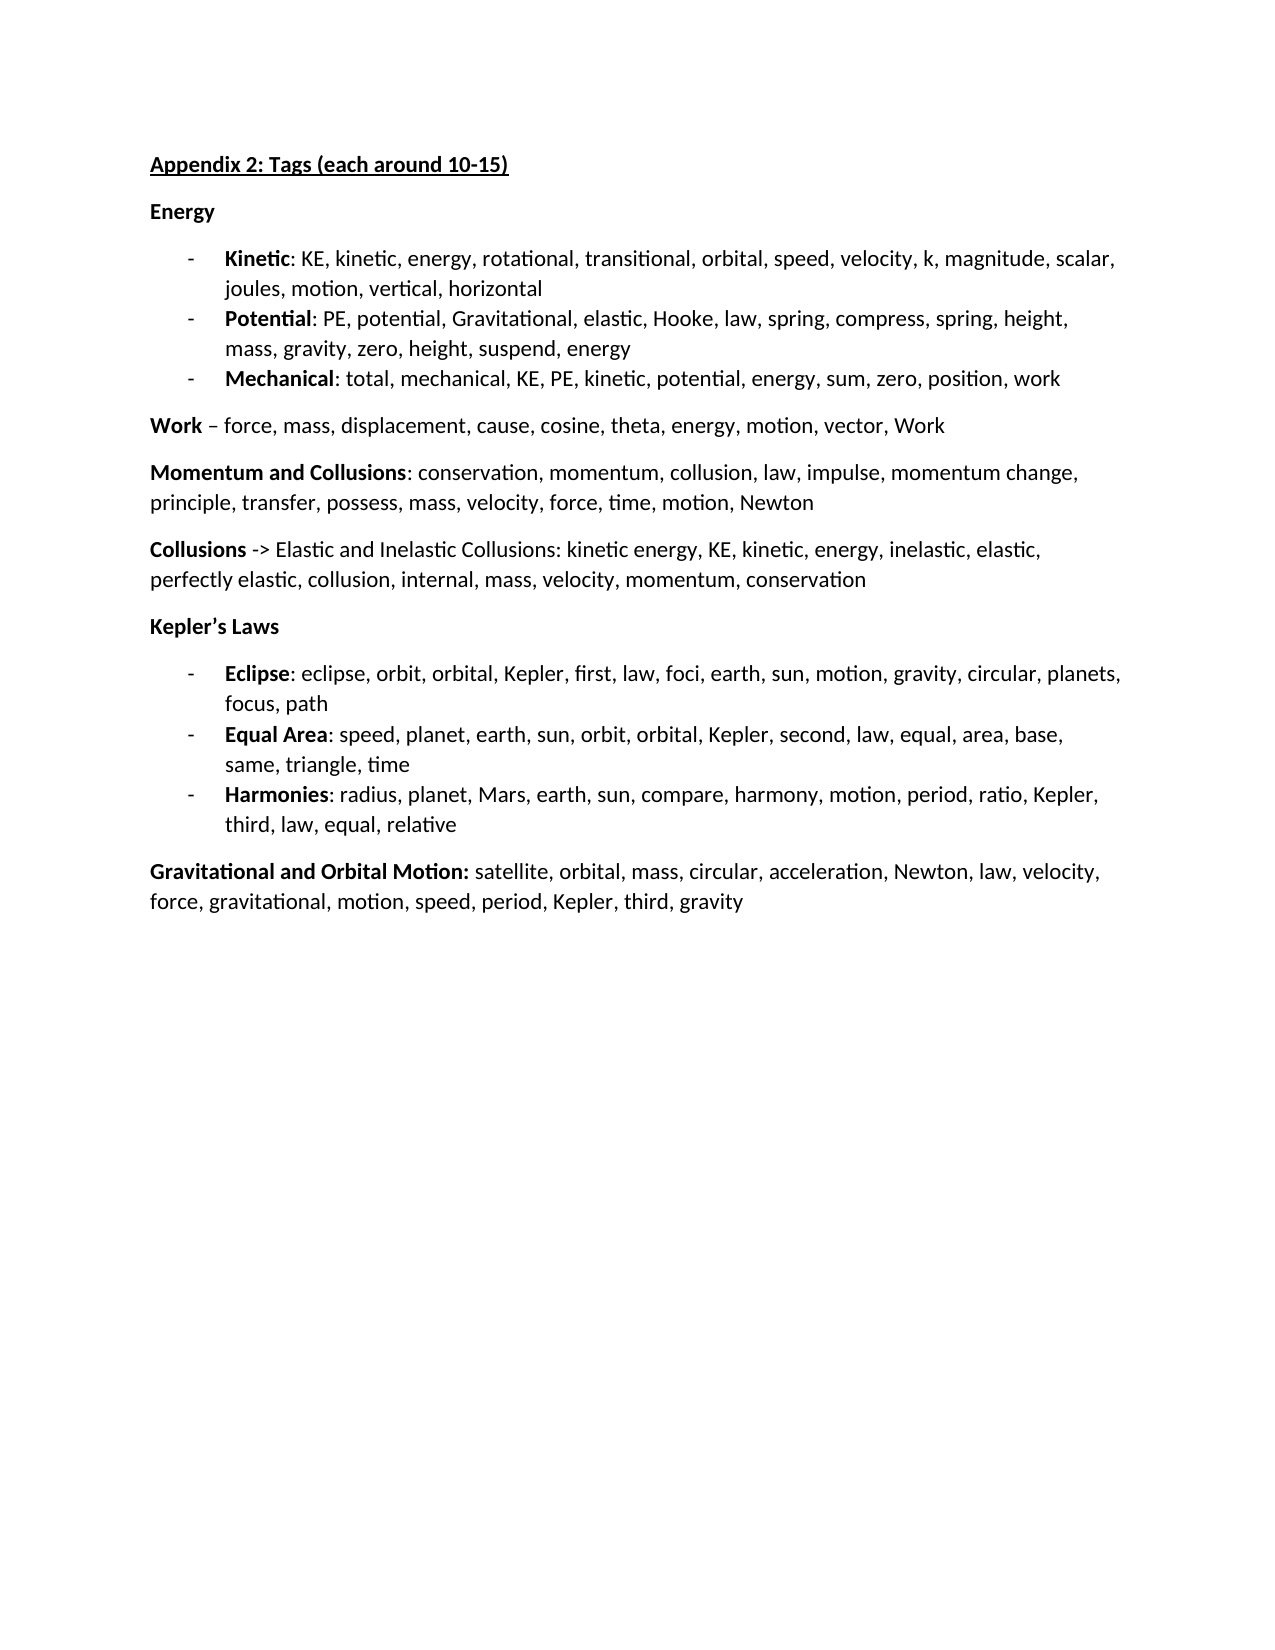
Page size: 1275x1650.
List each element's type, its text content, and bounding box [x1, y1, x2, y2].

list Equal Area: speed, planet, earth, sun, orbit, orbital, Kepler, second, law, equal, area, base, same, triangle, time [187, 720, 1125, 778]
text Work – force, mass, displacement, cause, cosine, theta, energy, motion, vector, Work [150, 411, 1125, 439]
list Eclipse: eclipse, orbit, orbital, Kepler, first, law, foci, earth, sun, motion, gravity, circular, planets, focus, path [187, 659, 1125, 718]
text Energy [150, 197, 1125, 225]
list Kinetic: KE, kinetic, energy, rotational, transitional, orbital, speed, velocity, k, magnitude, scalar, joules, motion, vertical, horizontal [187, 244, 1125, 302]
text Kepler’s Laws [150, 612, 1125, 641]
text Momentum and Collusions: conservation, momentum, collusion, law, impulse, momentum change, principle, transfer, possess, mass, velocity, force, time, motion, Newton [150, 458, 1125, 517]
text Appendix 2: Tags (each around 10-15) [150, 150, 1125, 178]
text Collusions -> Elastic and Inelastic Collusions: kinetic energy, KE, kinetic, energy, inelastic, elastic, perfectly elastic, collusion, internal, mass, velocity, momentum, conservation [150, 535, 1125, 594]
list Potential: PE, potential, Gravitational, elastic, Hooke, law, spring, compress, spring, height, mass, gravity, zero, height, suspend, energy [187, 304, 1125, 362]
list Mechanical: total, mechanical, KE, PE, kinetic, potential, energy, sum, zero, position, work [187, 364, 1125, 393]
text Gravitational and Orbital Motion: satellite, orbital, mass, circular, acceleration, Newton, law, velocity, force, gravitational, motion, speed, period, Kepler, third, gravity [150, 857, 1125, 916]
list Harmonies: radius, planet, Mars, earth, sun, compare, harmony, motion, period, ratio, Kepler, third, law, equal, relative [187, 780, 1125, 838]
